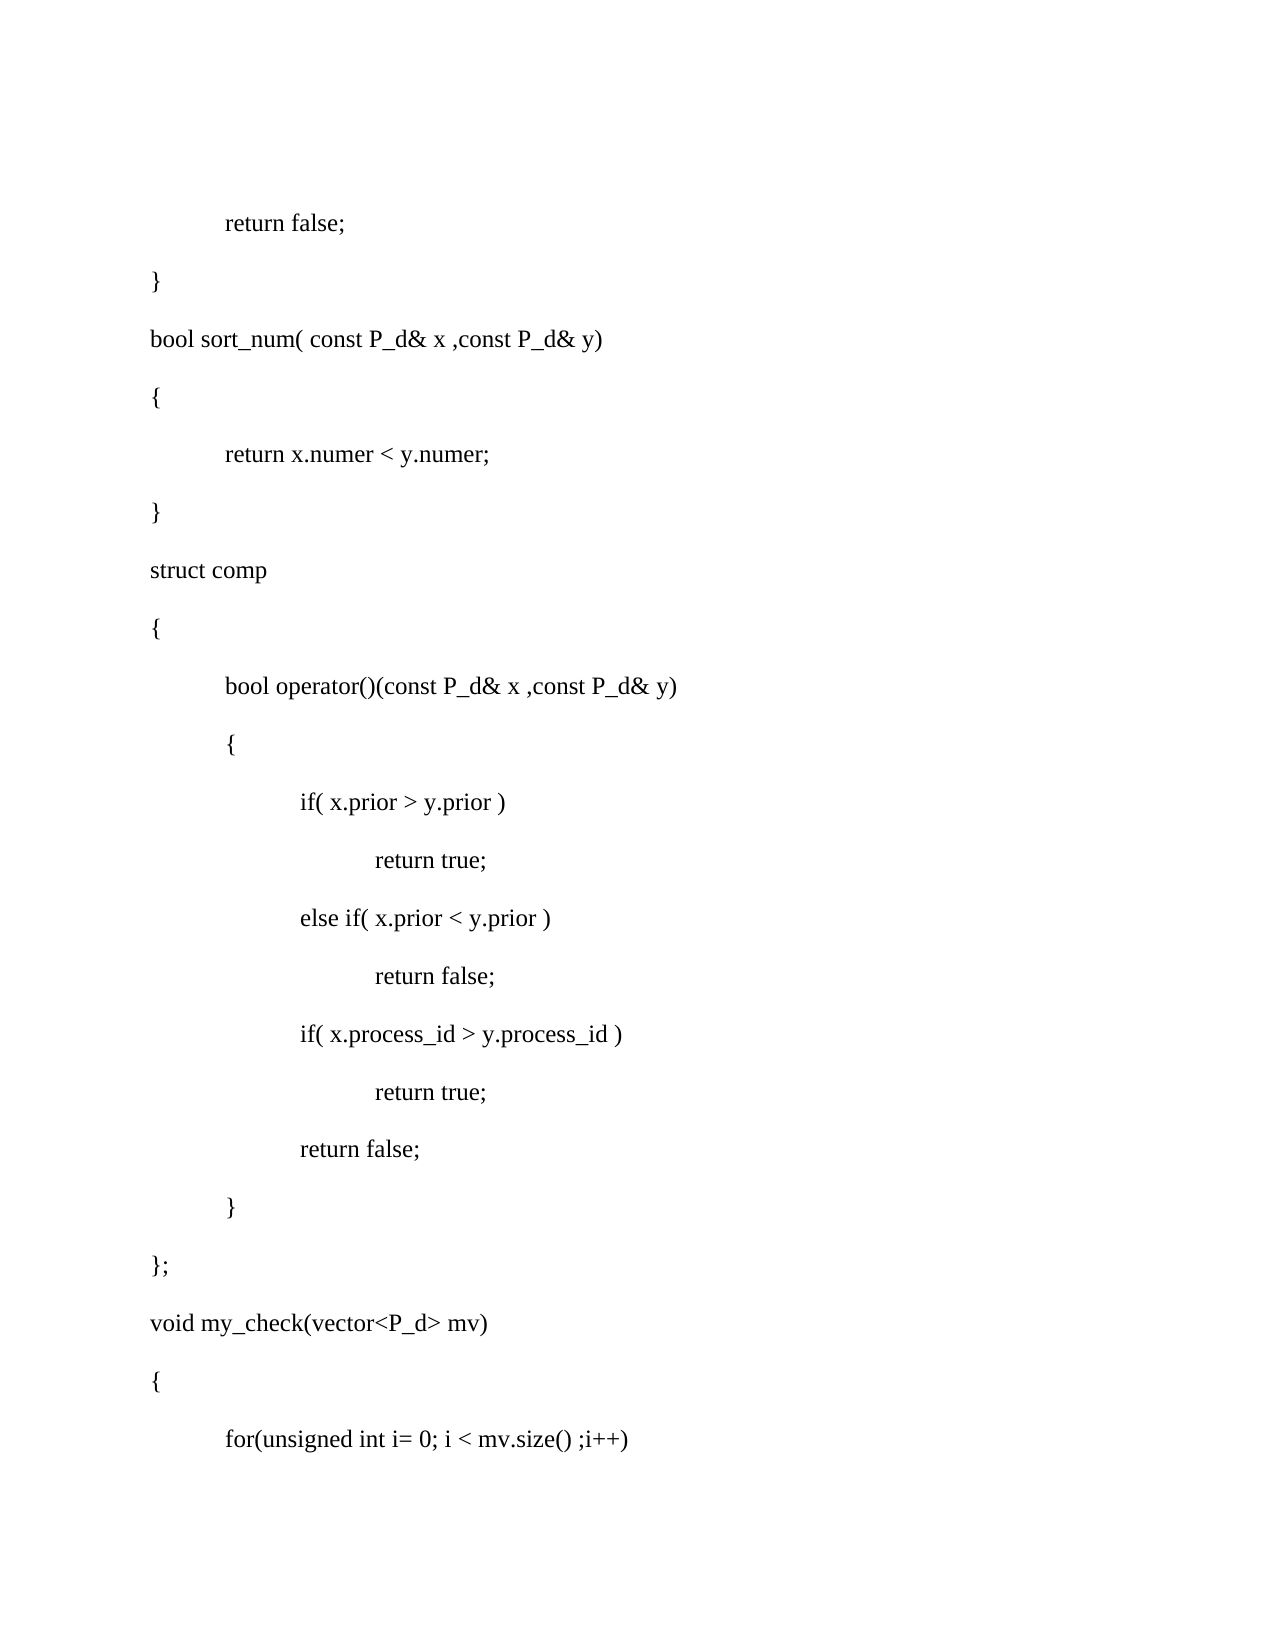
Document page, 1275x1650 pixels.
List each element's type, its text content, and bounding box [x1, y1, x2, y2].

text return x.numer < y.numer; [150, 439, 1125, 468]
text { [150, 1366, 1125, 1395]
text struct comp [150, 555, 1125, 584]
text else if( x.prior < y.prior ) [150, 903, 1125, 932]
text } [150, 497, 1125, 526]
text bool sort_num( const P_d& x ,const P_d& y) [150, 324, 1125, 352]
text void my_check(vector<P_d> mv) [150, 1308, 1125, 1337]
text bool operator()(const P_d& x ,const P_d& y) [150, 671, 1125, 700]
text return false; [150, 1134, 1125, 1163]
text } [150, 266, 1125, 294]
text if( x.prior > y.prior ) [150, 787, 1125, 816]
text if( x.process_id > y.process_id ) [150, 1019, 1125, 1047]
text { [150, 382, 1125, 410]
text }; [150, 1250, 1125, 1279]
text for(unsigned int i= 0; i < mv.size() ;i++) [150, 1424, 1125, 1453]
text { [150, 729, 1125, 758]
text return false; [150, 208, 1125, 237]
text return true; [150, 1077, 1125, 1105]
text { [150, 613, 1125, 642]
text return false; [150, 961, 1125, 989]
text } [150, 1192, 1125, 1221]
text return true; [150, 845, 1125, 874]
